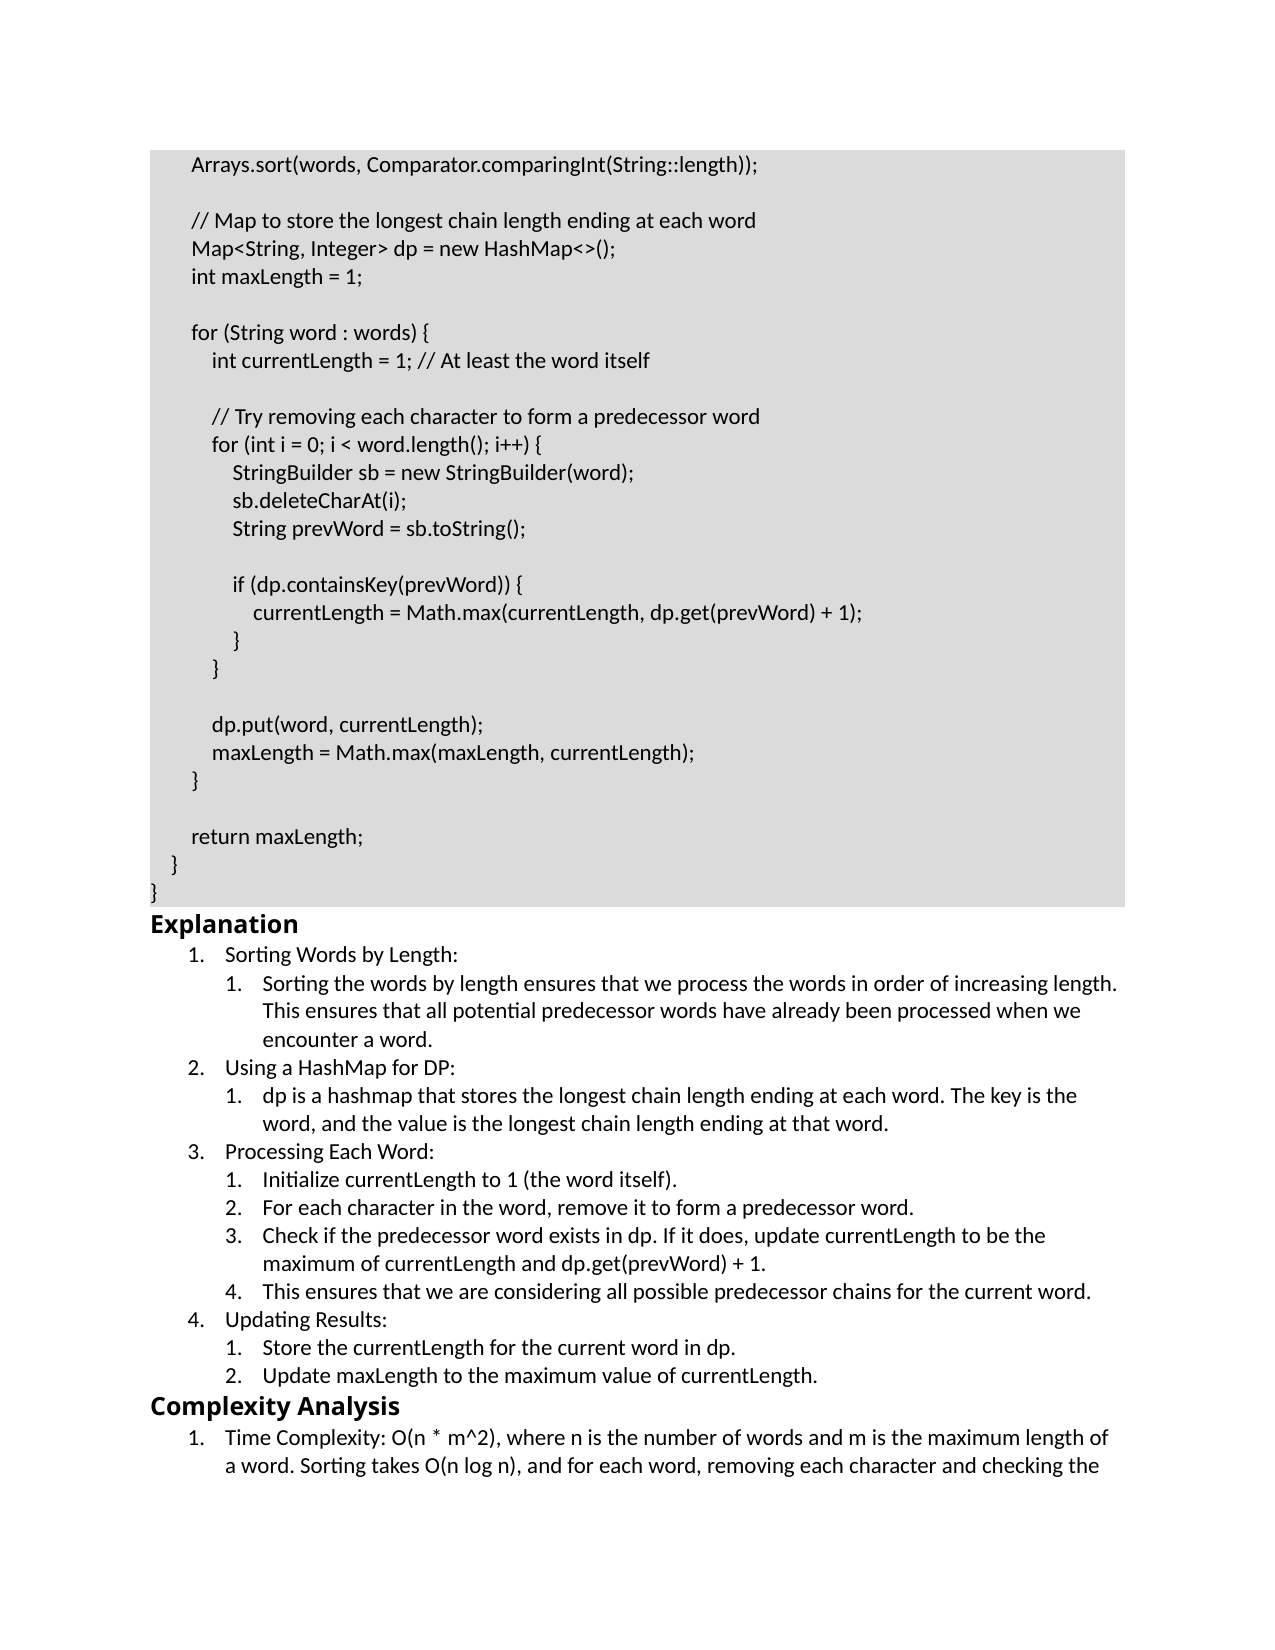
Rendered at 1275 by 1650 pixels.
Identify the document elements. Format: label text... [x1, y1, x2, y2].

text Arrays.sort(words, Comparator.comparingInt(String::length)); [150, 150, 1125, 178]
text dp.put(word, currentLength); [150, 710, 1125, 738]
list For each character in the word, remove it to form a predecessor word. [225, 1193, 1125, 1221]
text } [150, 851, 1125, 878]
list Check if the predecessor word exists in dp. If it does, update currentLength to be the maximum of currentLength and dp.get(prevWord) + 1. [225, 1221, 1125, 1277]
text } [150, 766, 1125, 794]
text sb.deleteCharAt(i); [150, 486, 1125, 514]
list Sorting Words by Length: [187, 941, 1125, 969]
text } [150, 878, 1125, 907]
text // Try removing each character to form a predecessor word [150, 402, 1125, 430]
text int maxLength = 1; [150, 262, 1125, 290]
list Using a HashMap for DP: [187, 1053, 1125, 1081]
text String prevWord = sb.toString(); [150, 514, 1125, 542]
list Initialize currentLength to 1 (the word itself). [225, 1165, 1125, 1193]
list Processing Each Word: [187, 1137, 1125, 1165]
text for (String word : words) { [150, 318, 1125, 346]
text currentLength = Math.max(currentLength, dp.get(prevWord) + 1); [150, 598, 1125, 626]
text } [150, 654, 1125, 682]
text } [150, 626, 1125, 654]
list This ensures that we are considering all possible predecessor chains for the current word. [225, 1277, 1125, 1305]
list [187, 1423, 1125, 1479]
text // Map to store the longest chain length ending at each word [150, 206, 1125, 234]
text maxLength = Math.max(maxLength, currentLength); [150, 738, 1125, 766]
text if (dp.containsKey(prevWord)) { [150, 570, 1125, 598]
list Sorting the words by length ensures that we process the words in order of increasing length. This ensures that all potential predecessor words have already been processed when we encounter a word. [225, 969, 1125, 1053]
list dp is a hashmap that stores the longest chain length ending at each word. The key is the word, and the value is the longest chain length ending at that word. [225, 1081, 1125, 1137]
text StringBuilder sb = new StringBuilder(word); [150, 458, 1125, 486]
text return maxLength; [150, 822, 1125, 851]
text int currentLength = 1; // At least the word itself [150, 346, 1125, 374]
text Map<String, Integer> dp = new HashMap<>(); [150, 234, 1125, 262]
list Store the currentLength for the current word in dp. [225, 1333, 1125, 1361]
list Updating Results: [187, 1305, 1125, 1333]
list Update maxLength to the maximum value of currentLength. [225, 1361, 1125, 1389]
text for (int i = 0; i < word.length(); i++) { [150, 430, 1125, 458]
